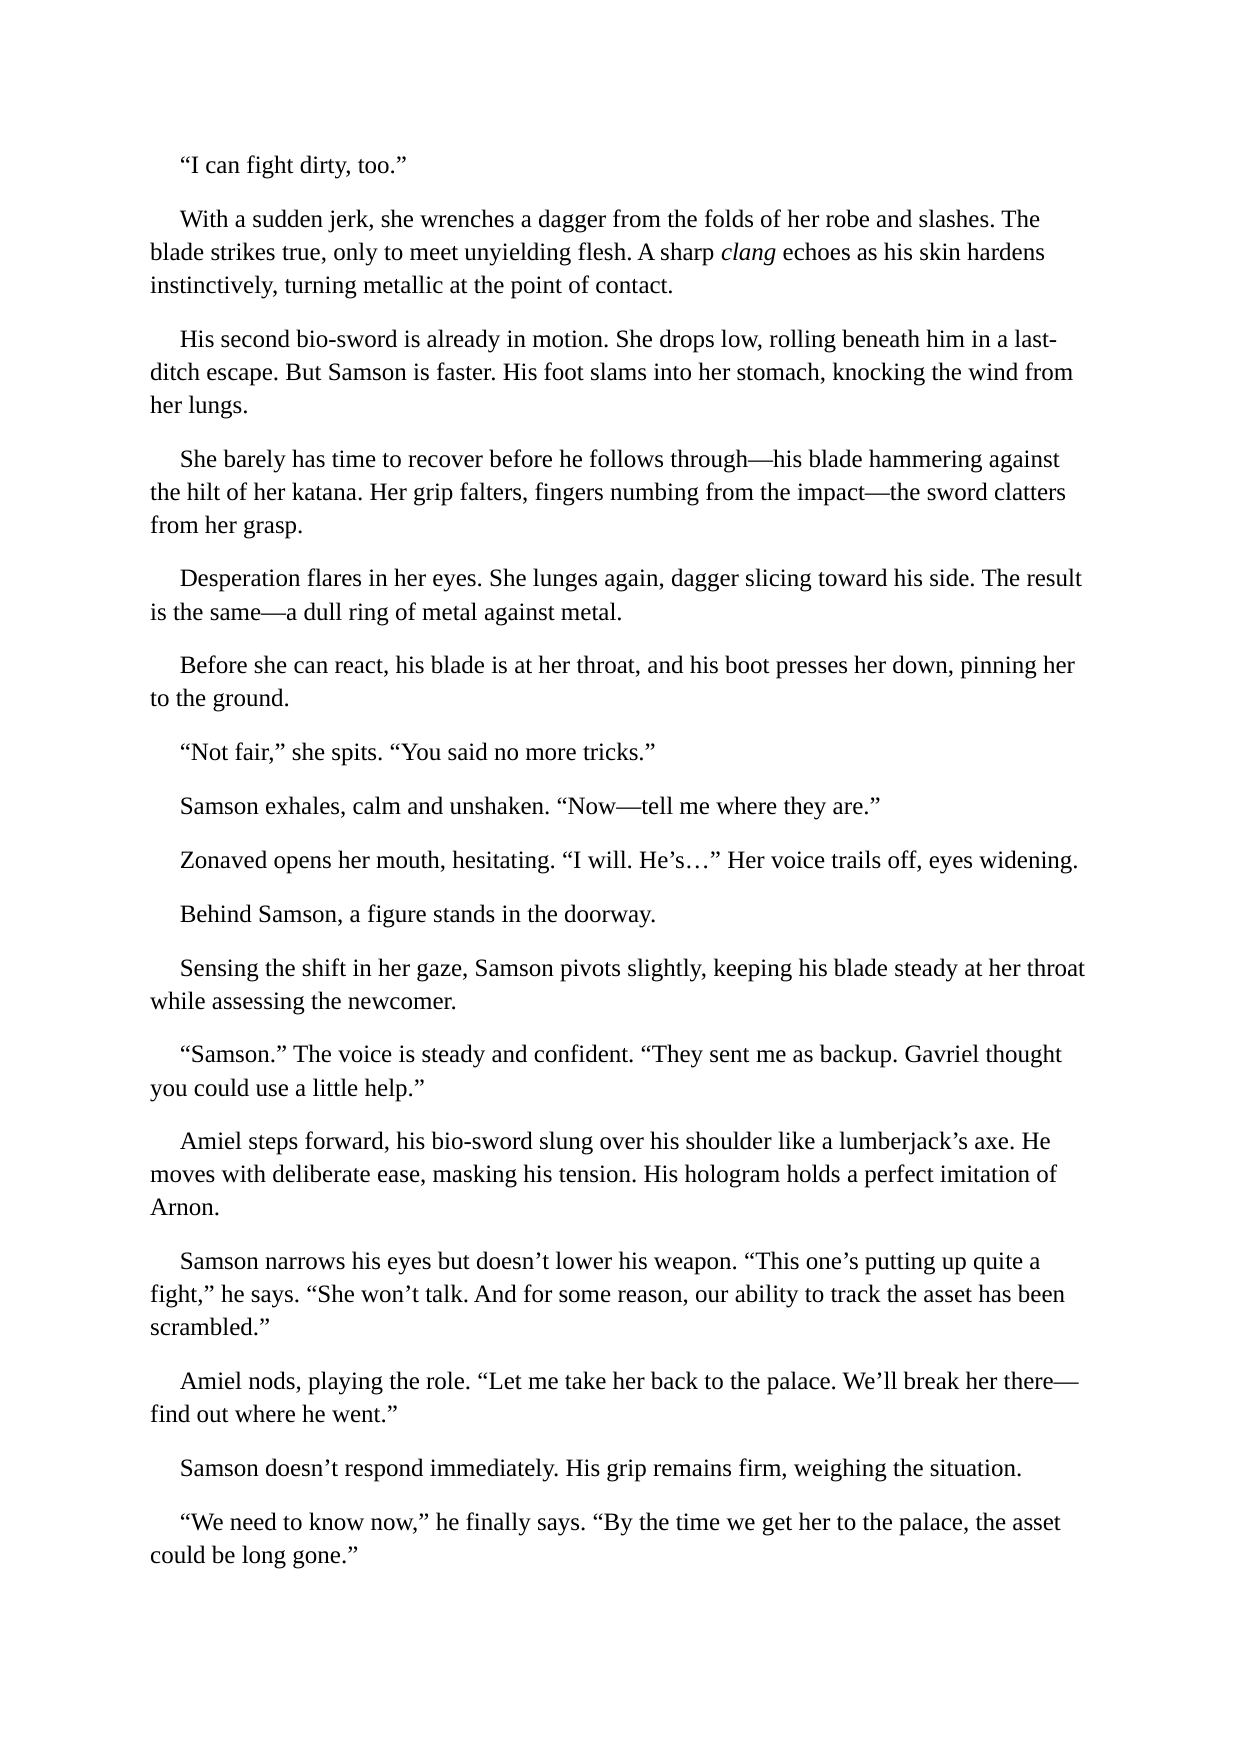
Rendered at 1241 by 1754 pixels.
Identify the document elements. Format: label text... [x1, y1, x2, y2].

text Desperation flares in her eyes. She lunges again, dagger slicing toward his side. The result is the same—a dull ring of metal against metal. [150, 563, 1090, 625]
text Sensing the shift in her gaze, Samson pivots slightly, keeping his blade steady at her throat while assessing the newcomer. [150, 953, 1090, 1014]
text Zonaved opens her mouth, hesitating. “I will. He’s…” Her voice trails off, eyes widening. [150, 845, 1090, 874]
text “We need to know now,” he finally says. “By the time we get her to the palace, the asset could be long gone.” [150, 1507, 1090, 1569]
text Samson narrows his eyes but doesn’t lower his weapon. “This one’s putting up quite a fight,” he says. “She won’t talk. And for some reason, our ability to track the asset has been scrambled.” [150, 1246, 1090, 1341]
text Samson exhales, calm and unshaken. “Now—tell me where they are.” [150, 791, 1090, 820]
text She barely has time to recover before he follows through—his blade hammering against the hilt of her katana. Her grip falters, fingers numbing from the impact—the sword clatters from her grasp. [150, 444, 1090, 538]
text Samson doesn’t respond immediately. His grip remains firm, weighing the situation. [150, 1453, 1090, 1482]
text “Samson.” The voice is steady and confident. “They sent me as backup. Gavriel thought you could use a little help.” [150, 1039, 1090, 1101]
text His second bio-sword is already in motion. She drops low, rolling beneath him in a last-ditch escape. But Samson is faster. His foot slams into her stomach, knocking the wind from her lungs. [150, 324, 1090, 418]
text Amiel nods, playing the role. “Let me take her back to the palace. We’ll break her there—find out where he went.” [150, 1366, 1090, 1428]
text “I can fight dirty, too.” [150, 150, 1090, 179]
text “Not fair,” she spits. “You said no more tricks.” [150, 737, 1090, 766]
text With a sudden jerk, she wrenches a dagger from the folds of her robe and slashes. The blade strikes true, only to meet unyielding flesh. A sharp clang echoes as his skin hardens instinctively, turning metallic at the point of contact. [150, 204, 1090, 299]
text Behind Samson, a figure stands in the doorway. [150, 899, 1090, 928]
text Before she can react, his blade is at her throat, and his boot presses her down, pinning her to the ground. [150, 650, 1090, 712]
text Amiel steps forward, his bio-sword slung over his shoulder like a lumberjack’s axe. He moves with deliberate ease, masking his tension. His hologram holds a perfect imitation of Arnon. [150, 1126, 1090, 1221]
